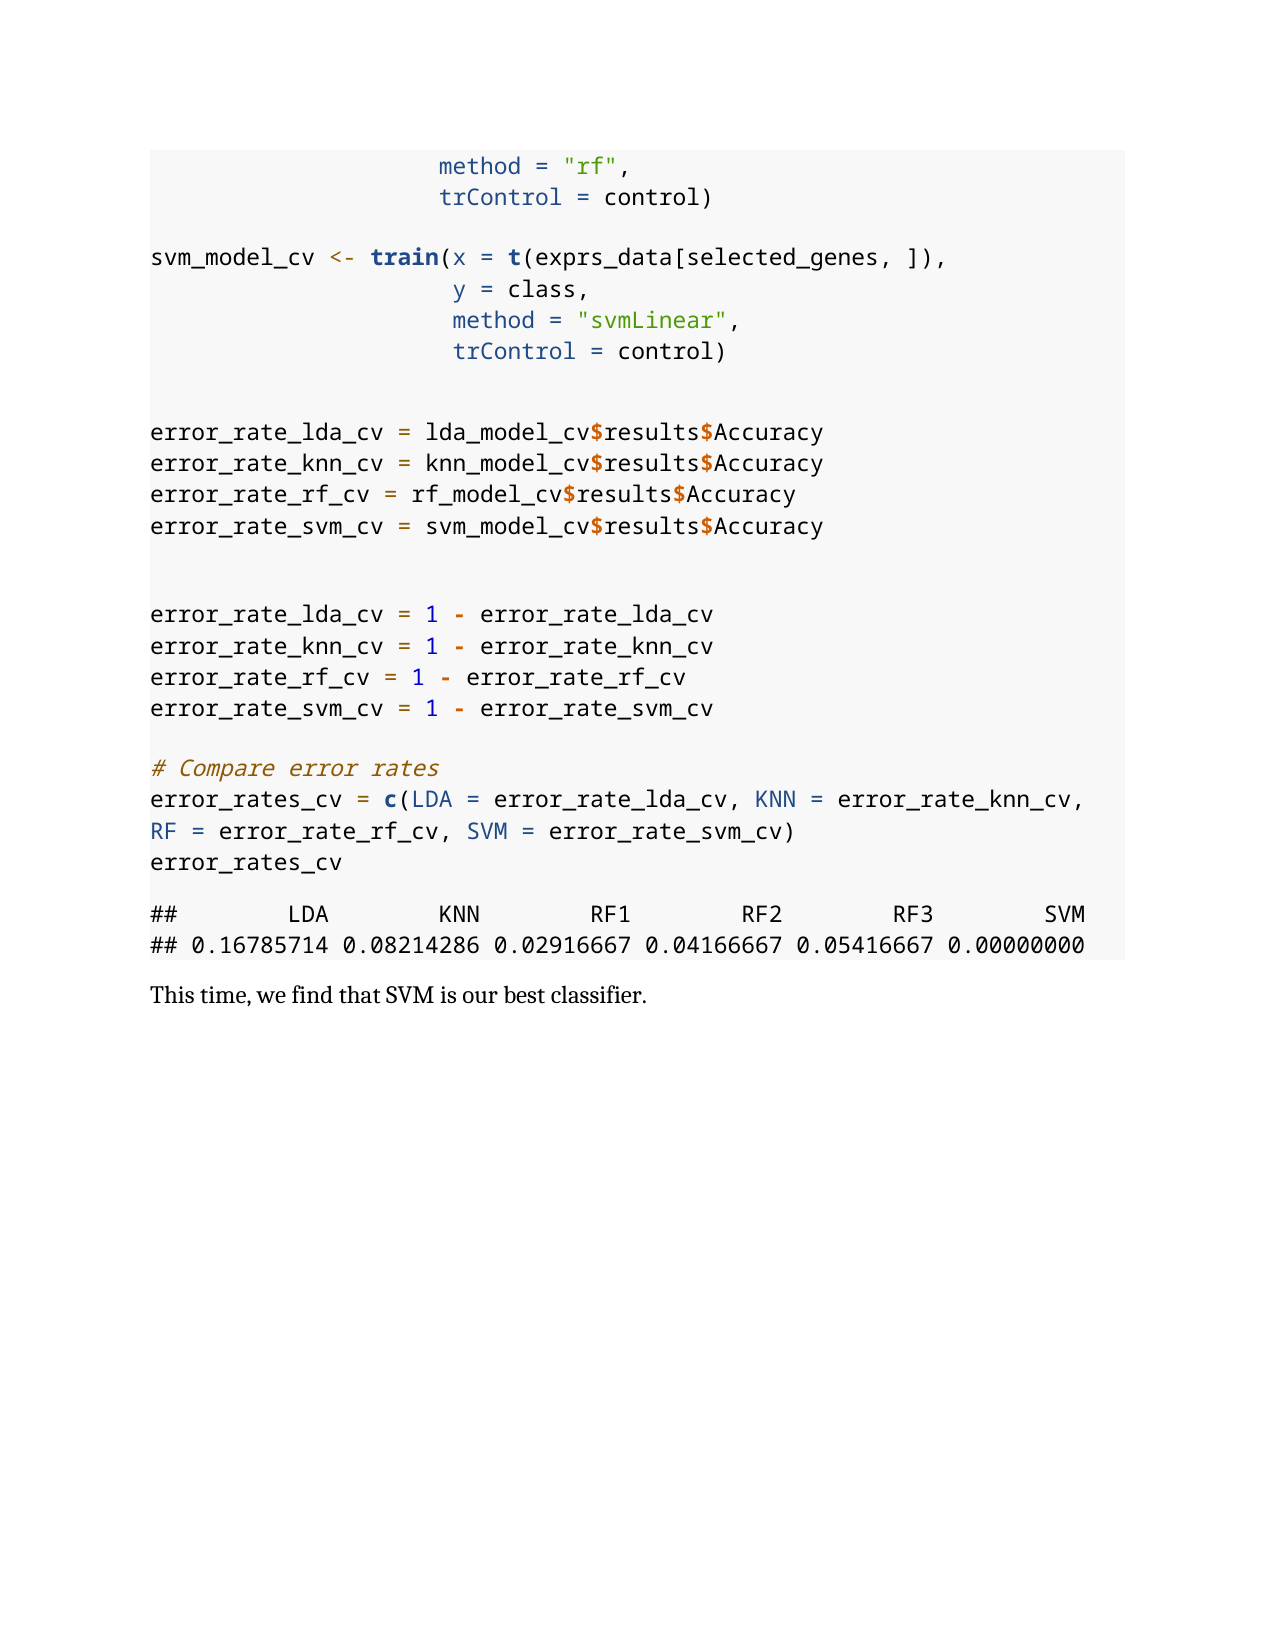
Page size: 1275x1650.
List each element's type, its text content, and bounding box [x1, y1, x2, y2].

text ## LDA KNN RF1 RF2 RF3 SVM ## 0.16785714 0.08214286 0.02916667 0.04166667 0.05416667 0.00000000 [150, 898, 1125, 960]
text This time, we find that SVM is our best classifier. [150, 981, 1125, 1010]
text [150, 150, 1125, 366]
text error_rate_lda_cv = lda_model_cv$results$Accuracy error_rate_knn_cv = knn_model_cv$results$Accuracy error_rate_rf_cv = rf_model_cv$results$Accuracy error_rate_svm_cv = svm_model_cv$results$Accuracy error_rate_lda_cv = 1 - error_rate_lda_cv error_rate_knn_cv = 1 - error_rate_knn_cv error_rate_rf_cv = 1 - error_rate_rf_cv error_rate_svm_cv = 1 - error_rate_svm_cv # Compare error rates error_rates_cv = c(LDA = error_rate_lda_cv, KNN = error_rate_knn_cv, RF = error_rate_rf_cv, SVM = error_rate_svm_cv) error_rates_cv [150, 387, 1125, 877]
